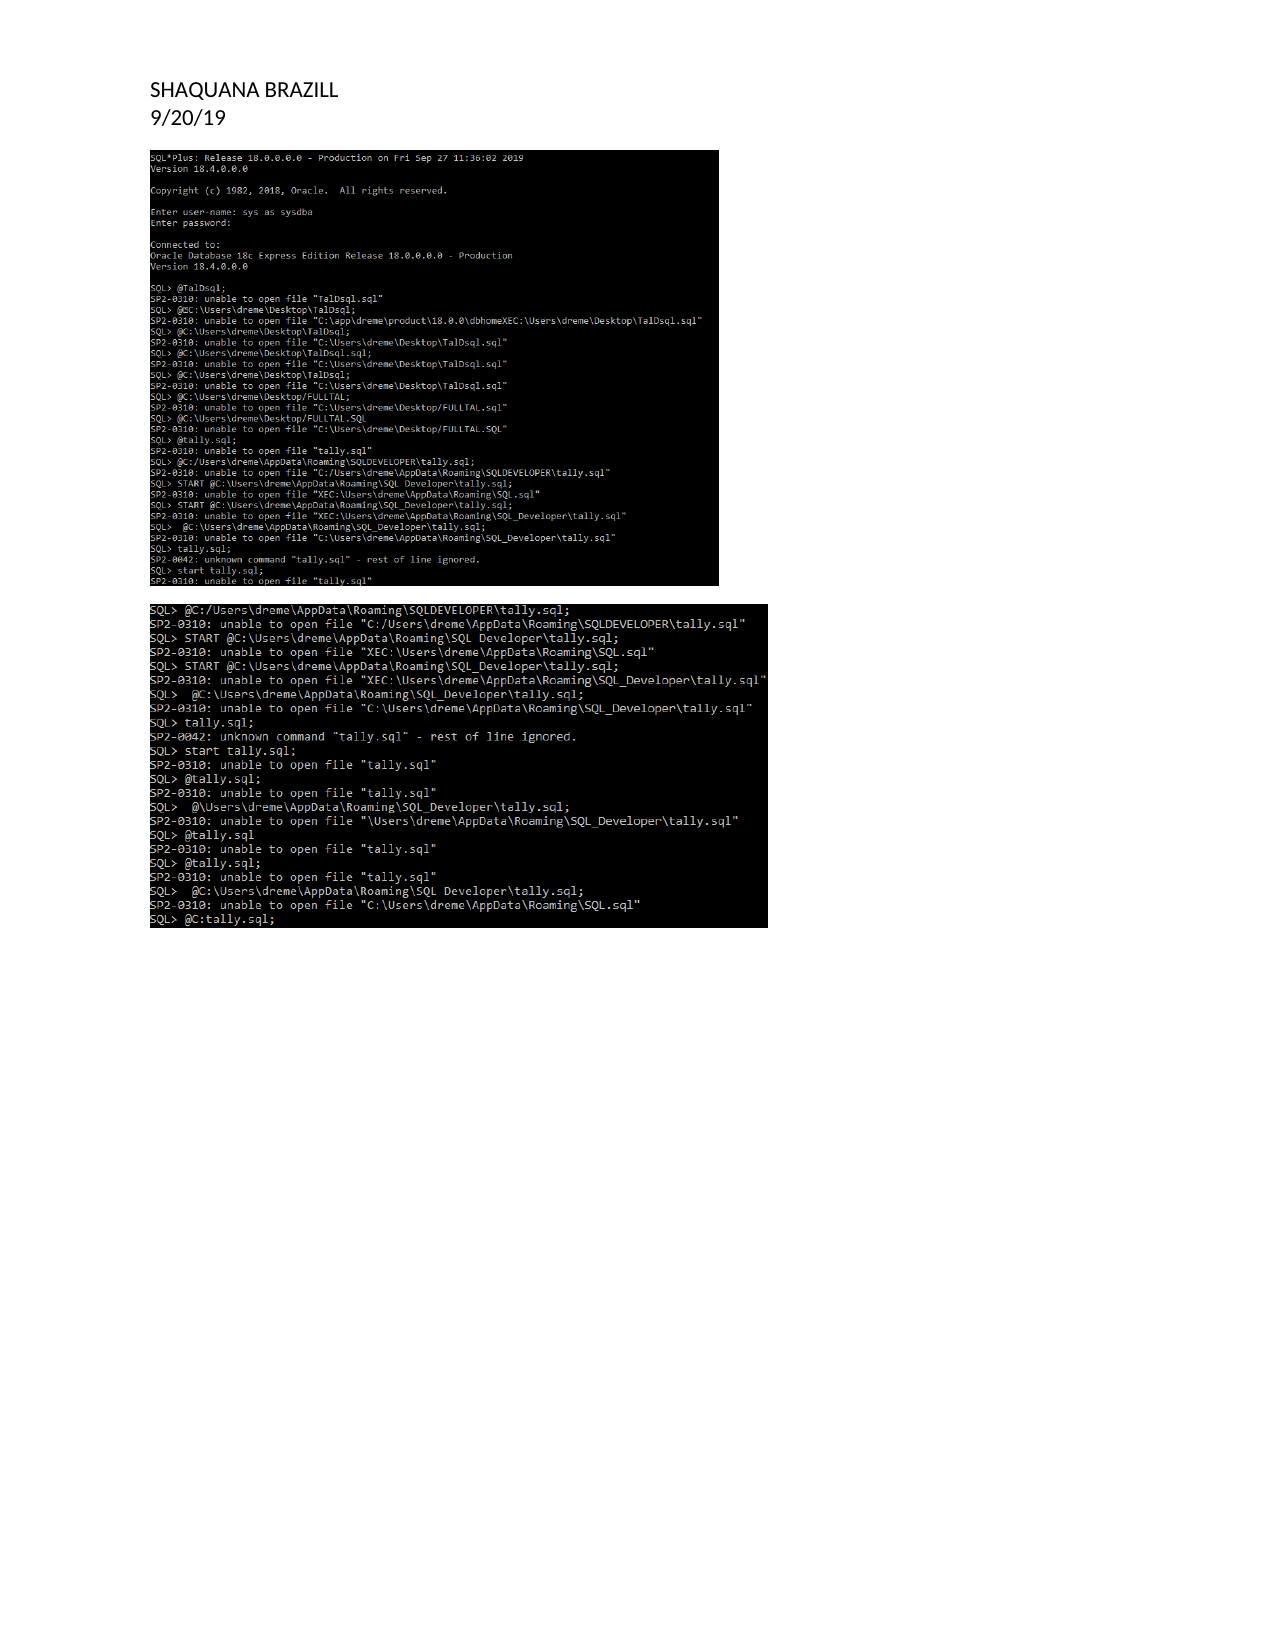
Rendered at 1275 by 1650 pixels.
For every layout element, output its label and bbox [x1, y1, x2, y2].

picture [150, 150, 719, 586]
picture [150, 604, 768, 928]
